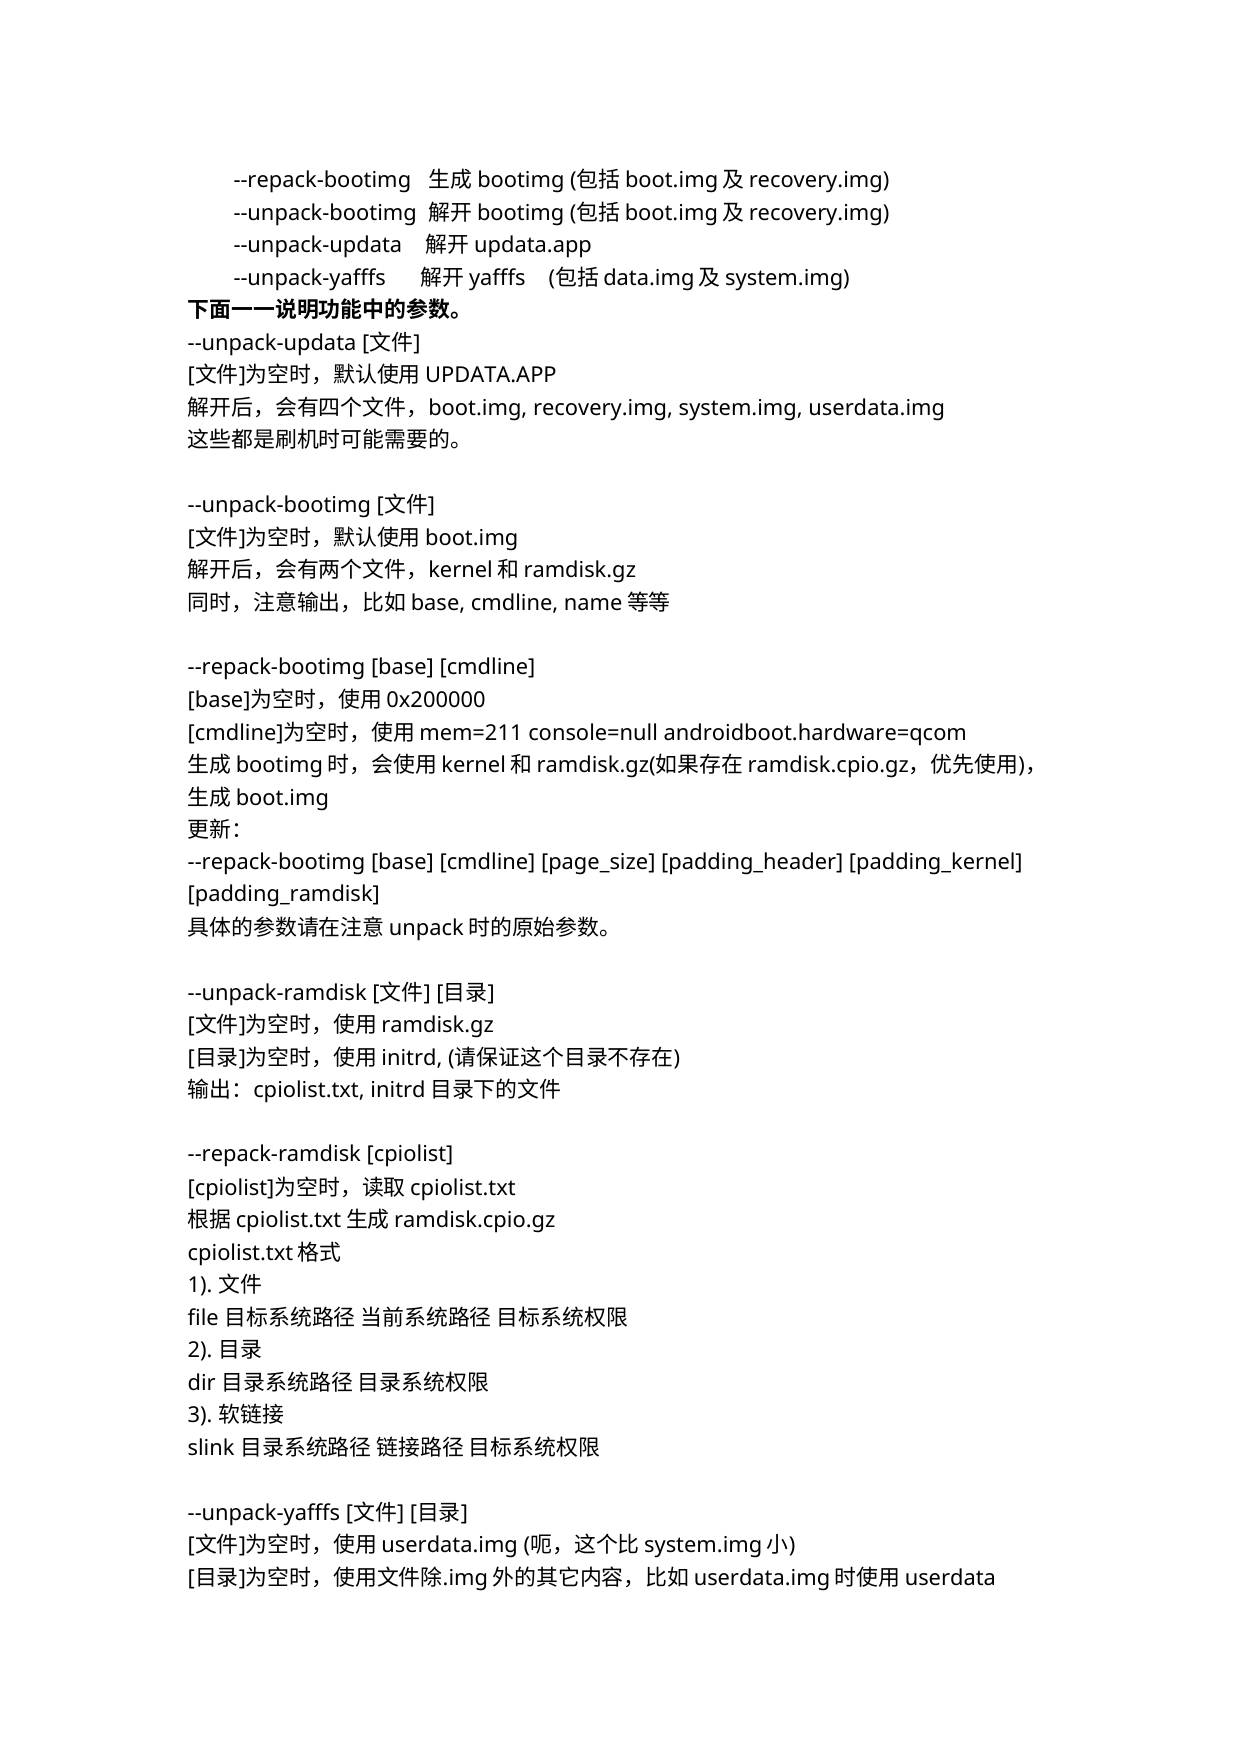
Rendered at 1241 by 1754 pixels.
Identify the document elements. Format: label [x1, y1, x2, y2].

text [187, 162, 1053, 1592]
